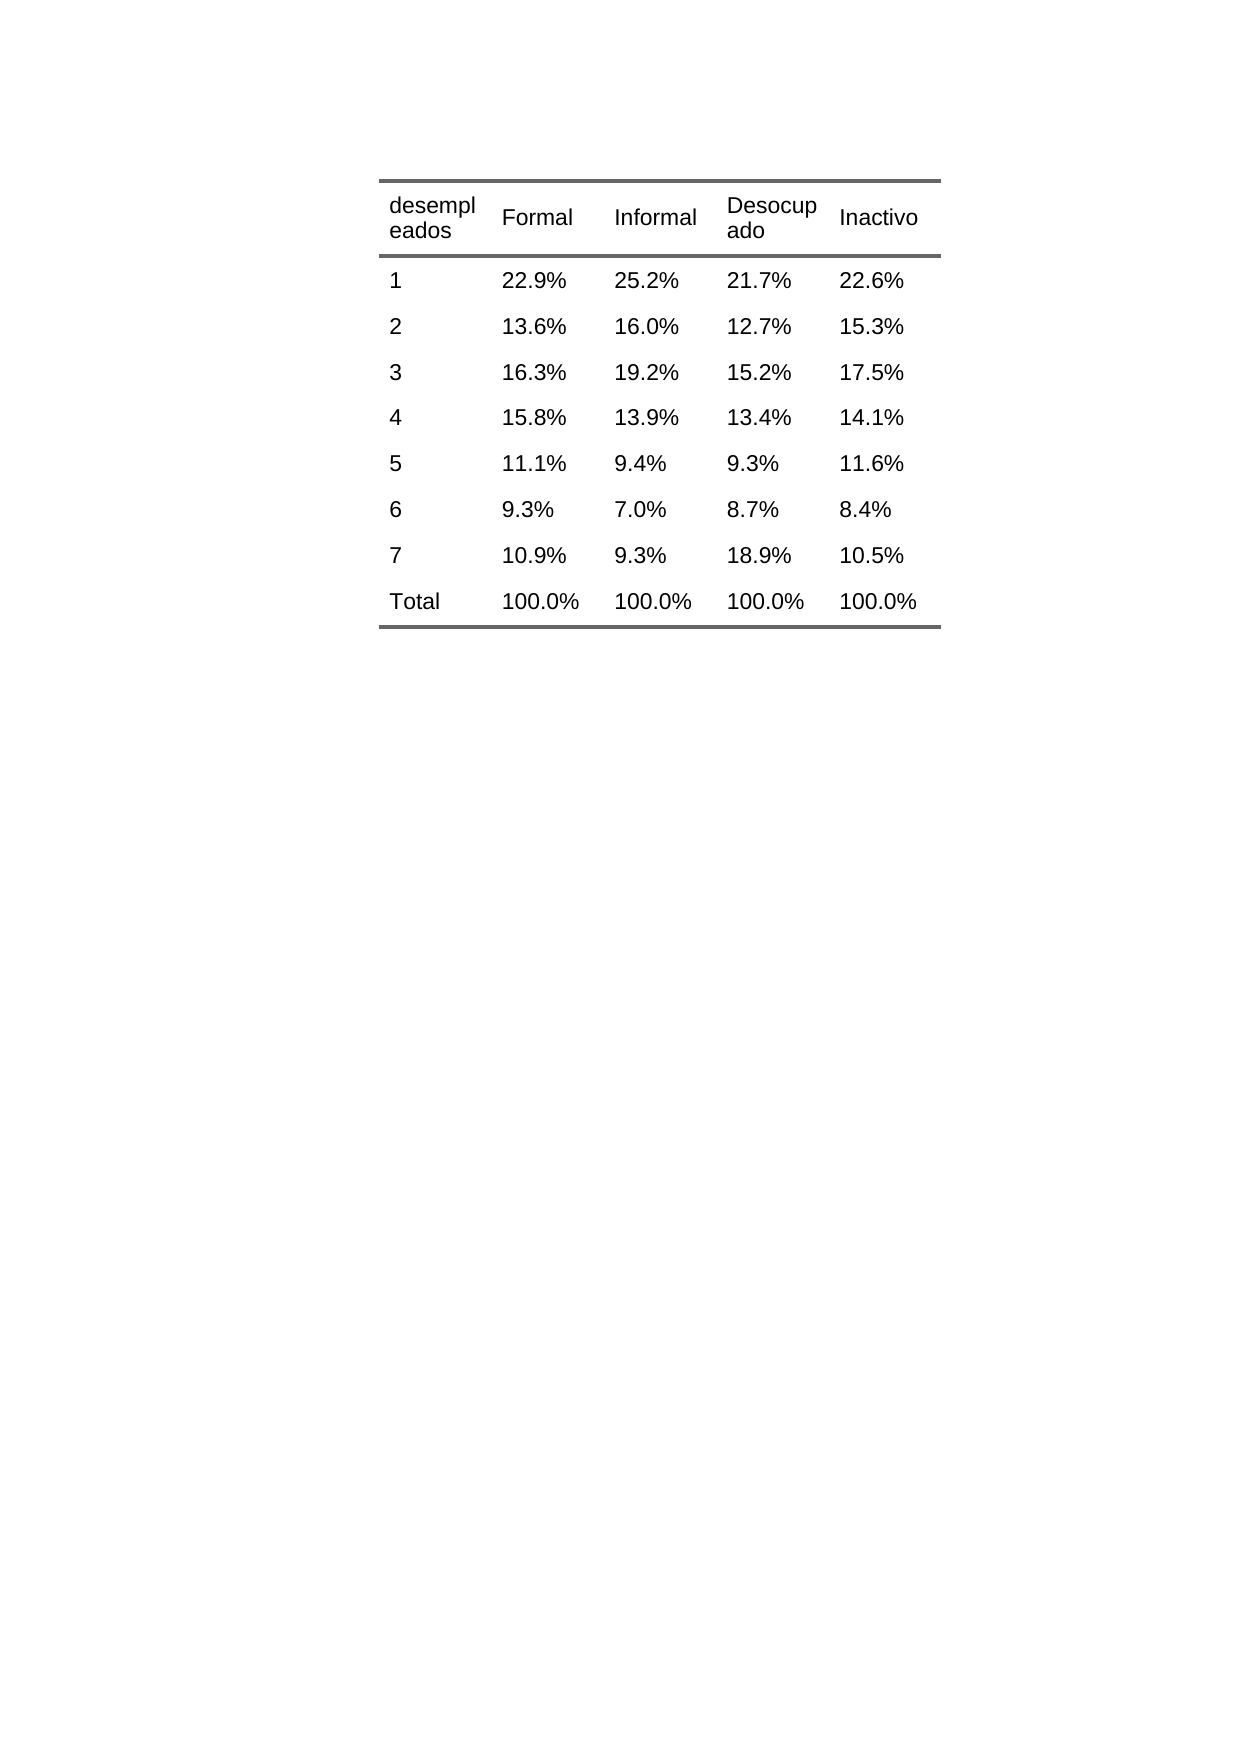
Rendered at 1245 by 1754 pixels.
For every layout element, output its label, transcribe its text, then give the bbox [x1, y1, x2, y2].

table_cell 100.0% [491, 579, 604, 624]
table_cell 14.1% [829, 395, 941, 441]
table_cell 9.4% [604, 441, 716, 487]
table_cell 8.4% [829, 487, 941, 533]
table_cell 19.2% [604, 350, 716, 395]
table_cell 4 [379, 395, 491, 441]
table_cell 13.6% [491, 304, 604, 349]
table_cell 1 [379, 258, 491, 304]
table_cell 15.3% [829, 304, 941, 349]
table_cell 11.6% [829, 441, 941, 487]
table_cell 16.3% [491, 350, 604, 395]
table_header Informal [604, 183, 716, 254]
table_header Inactivo [829, 183, 941, 254]
table_cell 17.5% [829, 350, 941, 395]
table_cell Total [379, 579, 491, 624]
table_header desempleados [379, 183, 491, 254]
table_cell 13.4% [716, 395, 829, 441]
table_cell 22.6% [829, 258, 941, 304]
table_cell 13.9% [604, 395, 716, 441]
table_cell 12.7% [716, 304, 829, 349]
table_cell 10.5% [829, 533, 941, 579]
table_cell 22.9% [491, 258, 604, 304]
table_cell 3 [379, 350, 491, 395]
table_cell 8.7% [716, 487, 829, 533]
table_cell 16.0% [604, 304, 716, 349]
table_cell 9.3% [604, 533, 716, 579]
table_cell 5 [379, 441, 491, 487]
table_cell 100.0% [716, 579, 829, 624]
table_cell 9.3% [716, 441, 829, 487]
table_cell 15.8% [491, 395, 604, 441]
table_cell 7.0% [604, 487, 716, 533]
table_cell 100.0% [604, 579, 716, 624]
table_header Formal [491, 183, 604, 254]
table_cell 10.9% [491, 533, 604, 579]
table_header Desocupado [716, 183, 829, 254]
table_cell 2 [379, 304, 491, 349]
table_cell 21.7% [716, 258, 829, 304]
table_cell 6 [379, 487, 491, 533]
table_cell 18.9% [716, 533, 829, 579]
table_cell 100.0% [829, 579, 941, 624]
table_cell 7 [379, 533, 491, 579]
table_cell 11.1% [491, 441, 604, 487]
table_cell 25.2% [604, 258, 716, 304]
table_cell 15.2% [716, 350, 829, 395]
table_cell 9.3% [491, 487, 604, 533]
